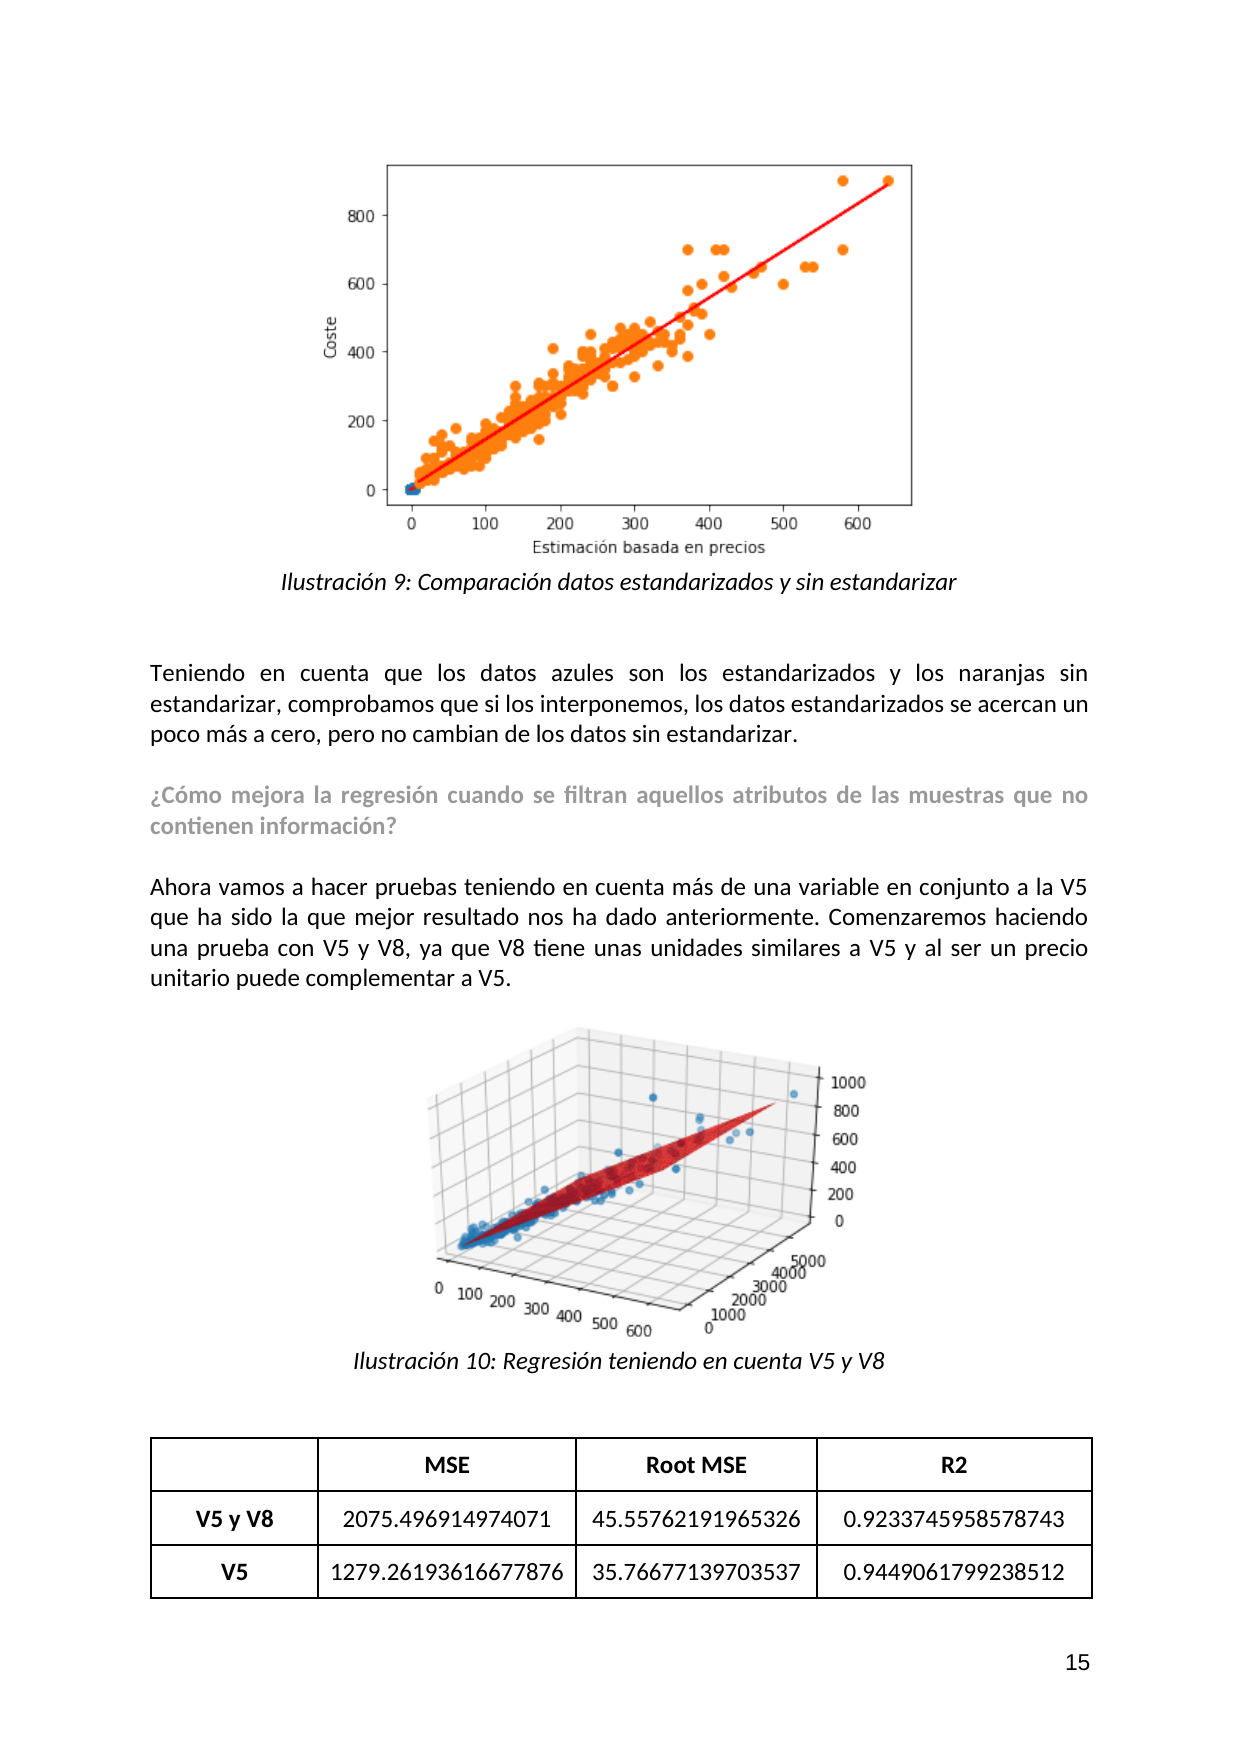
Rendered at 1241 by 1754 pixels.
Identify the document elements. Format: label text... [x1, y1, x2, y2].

picture [313, 150, 927, 566]
table_cell 0.9233745958578743 [818, 1492, 1091, 1544]
text ¿Cómo mejora la regresión cuando se filtran aquellos atributos de las muestras que no contienen información? [150, 779, 1090, 840]
table_header [152, 1439, 317, 1490]
text Ahora vamos a hacer pruebas teniendo en cuenta más de una variable en conjunto a la V5 que ha sido la que mejor resultado nos ha dado anteriormente. Comenzaremos haciendo una prueba con V5 y V8, ya que V8 tiene unas unidades similares a V5 y al ser un precio unitario puede complementar a V5. [150, 871, 1090, 993]
table_header R2 [818, 1439, 1091, 1490]
table_cell V5 y V8 [152, 1492, 317, 1544]
text Ilustración 9: Comparación datos estandarizados y sin estandarizar [150, 566, 1090, 596]
table_cell 45.55762191965326 [577, 1492, 816, 1544]
table_cell 0.9449061799238512 [818, 1546, 1091, 1597]
text Teniendo en cuenta que los datos azules son los estandarizados y los naranjas sin estandarizar, comprobamos que si los interponemos, los datos estandarizados se acercan un poco más a cero, pero no cambian de los datos sin estandarizar. [150, 657, 1090, 749]
table_cell V5 [152, 1546, 317, 1597]
picture [356, 992, 884, 1346]
table_cell 2075.496914974071 [319, 1492, 575, 1544]
table_cell 1279.26193616677876 [319, 1546, 575, 1597]
table_header Root MSE [577, 1439, 816, 1490]
table_header MSE [319, 1439, 575, 1490]
text Ilustración 10: Regresión teniendo en cuenta V5 y V8 [150, 1345, 1090, 1376]
table_cell 35.76677139703537 [577, 1546, 816, 1597]
